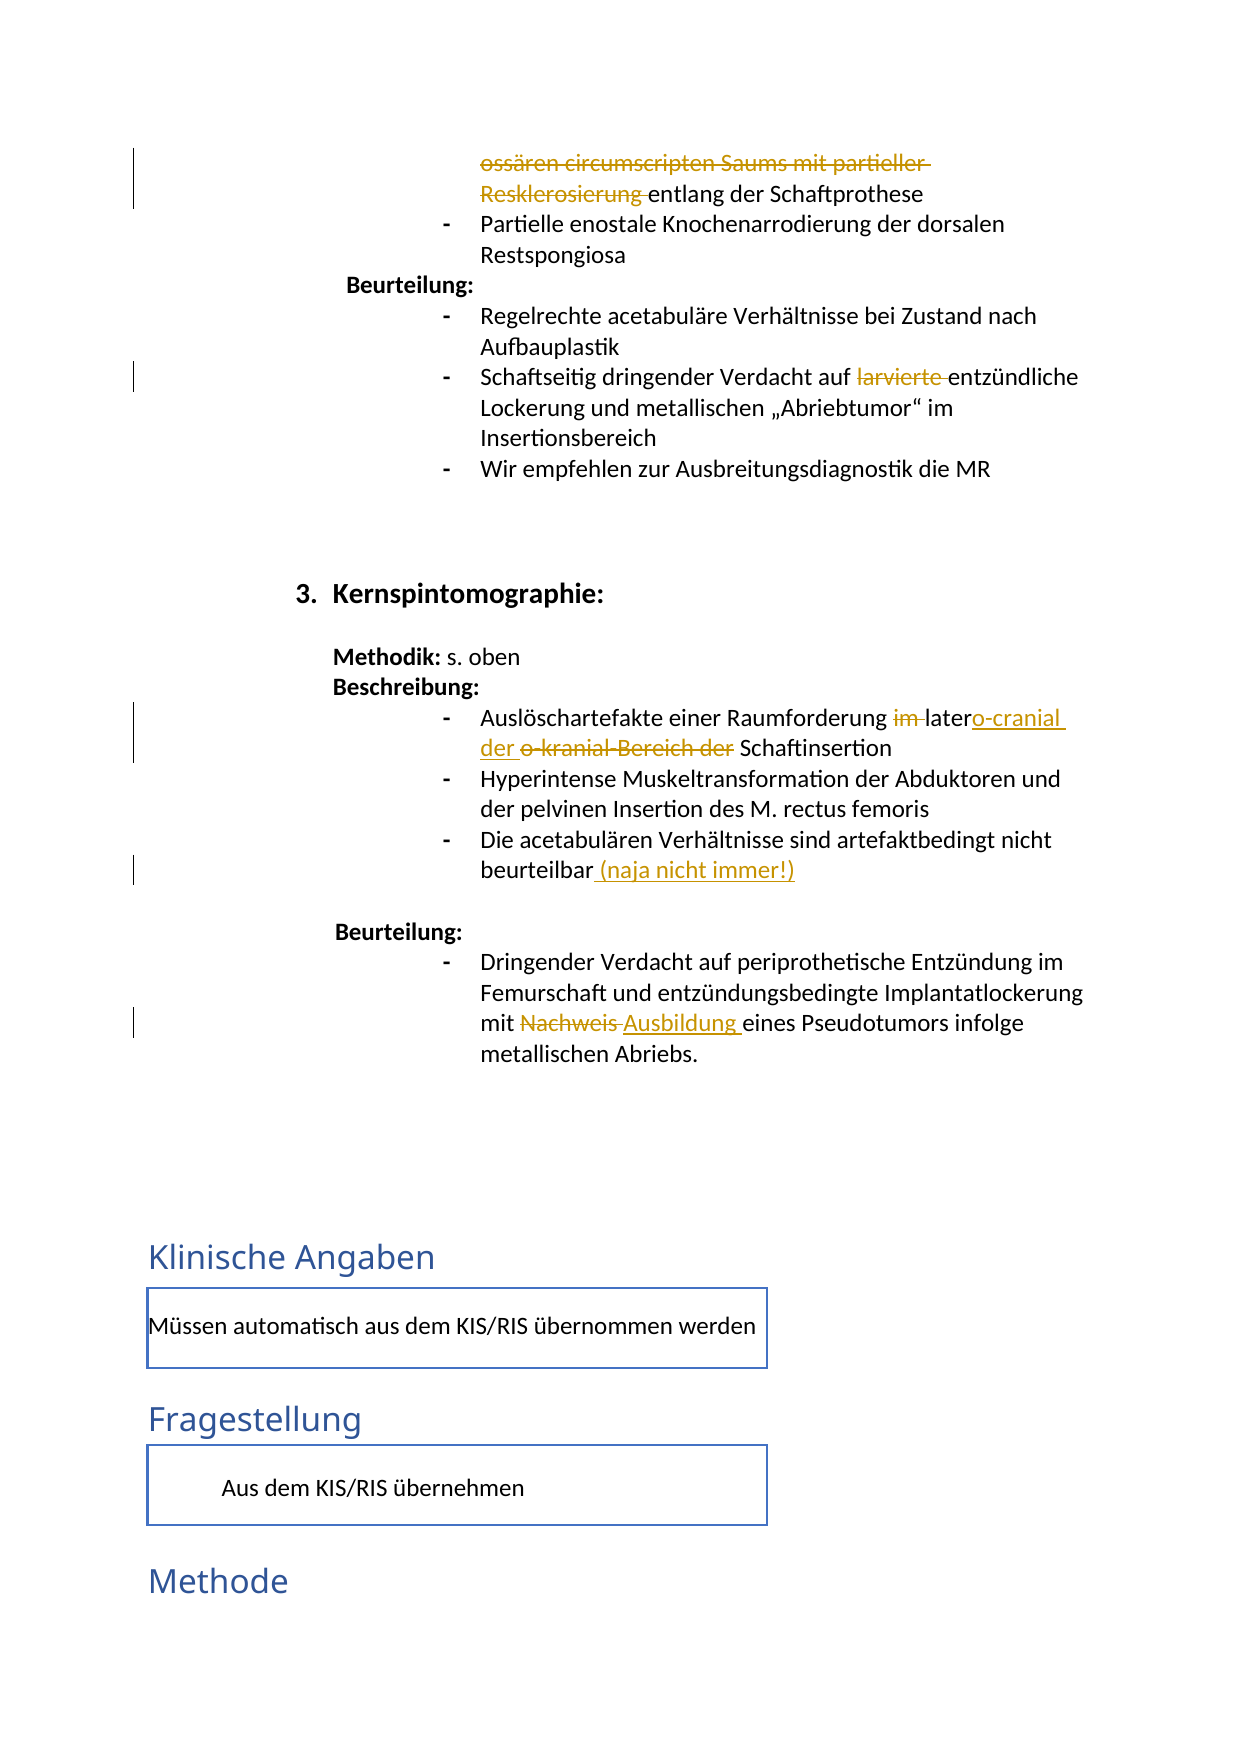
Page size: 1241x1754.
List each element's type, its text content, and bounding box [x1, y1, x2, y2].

list Auslöschartefakte einer Raumforderung later Schaftinsertion [443, 702, 1093, 763]
text Aus dem KIS/RIS übernehmen [148, 1472, 1093, 1503]
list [443, 148, 1093, 209]
subtitle Methode [148, 1558, 1093, 1603]
list Regelrechte acetabuläre Verhältnisse bei Zustand nach Aufbauplastik [443, 300, 1093, 361]
list Wir empfehlen zur Ausbreitungsdiagnostik die MR [443, 453, 1093, 483]
list Hyperintense Muskeltransformation der Abduktoren und der pelvinen Insertion des M. rectus femoris [443, 763, 1093, 824]
text Methodik: s. oben [333, 641, 1093, 672]
text Beurteilung: [295, 270, 1093, 300]
subtitle Fragestellung [148, 1396, 1093, 1442]
list Kernspintomographie: [295, 575, 1093, 611]
text Beurteilung: [295, 916, 1093, 946]
list Schaftseitig dringender Verdacht auf entzündliche Lockerung und metallischen „Abriebtumor“ im Insertionsbereich [443, 361, 1093, 453]
list Partielle enostale Knochenarrodierung der dorsalen Restspongiosa [443, 209, 1093, 270]
text Müssen automatisch aus dem KIS/RIS übernommen werden [148, 1310, 1093, 1341]
subtitle Klinische Angaben [148, 1234, 1093, 1279]
text Beschreibung: [333, 672, 1093, 702]
list Dringender Verdacht auf periprothetische Entzündung im Femurschaft und entzündungsbedingte Implantatlockerung mit eines Pseudotumors infolge metallischen Abriebs. [443, 946, 1093, 1068]
list Die acetabulären Verhältnisse sind artefaktbedingt nicht beurteilbar [443, 824, 1093, 885]
